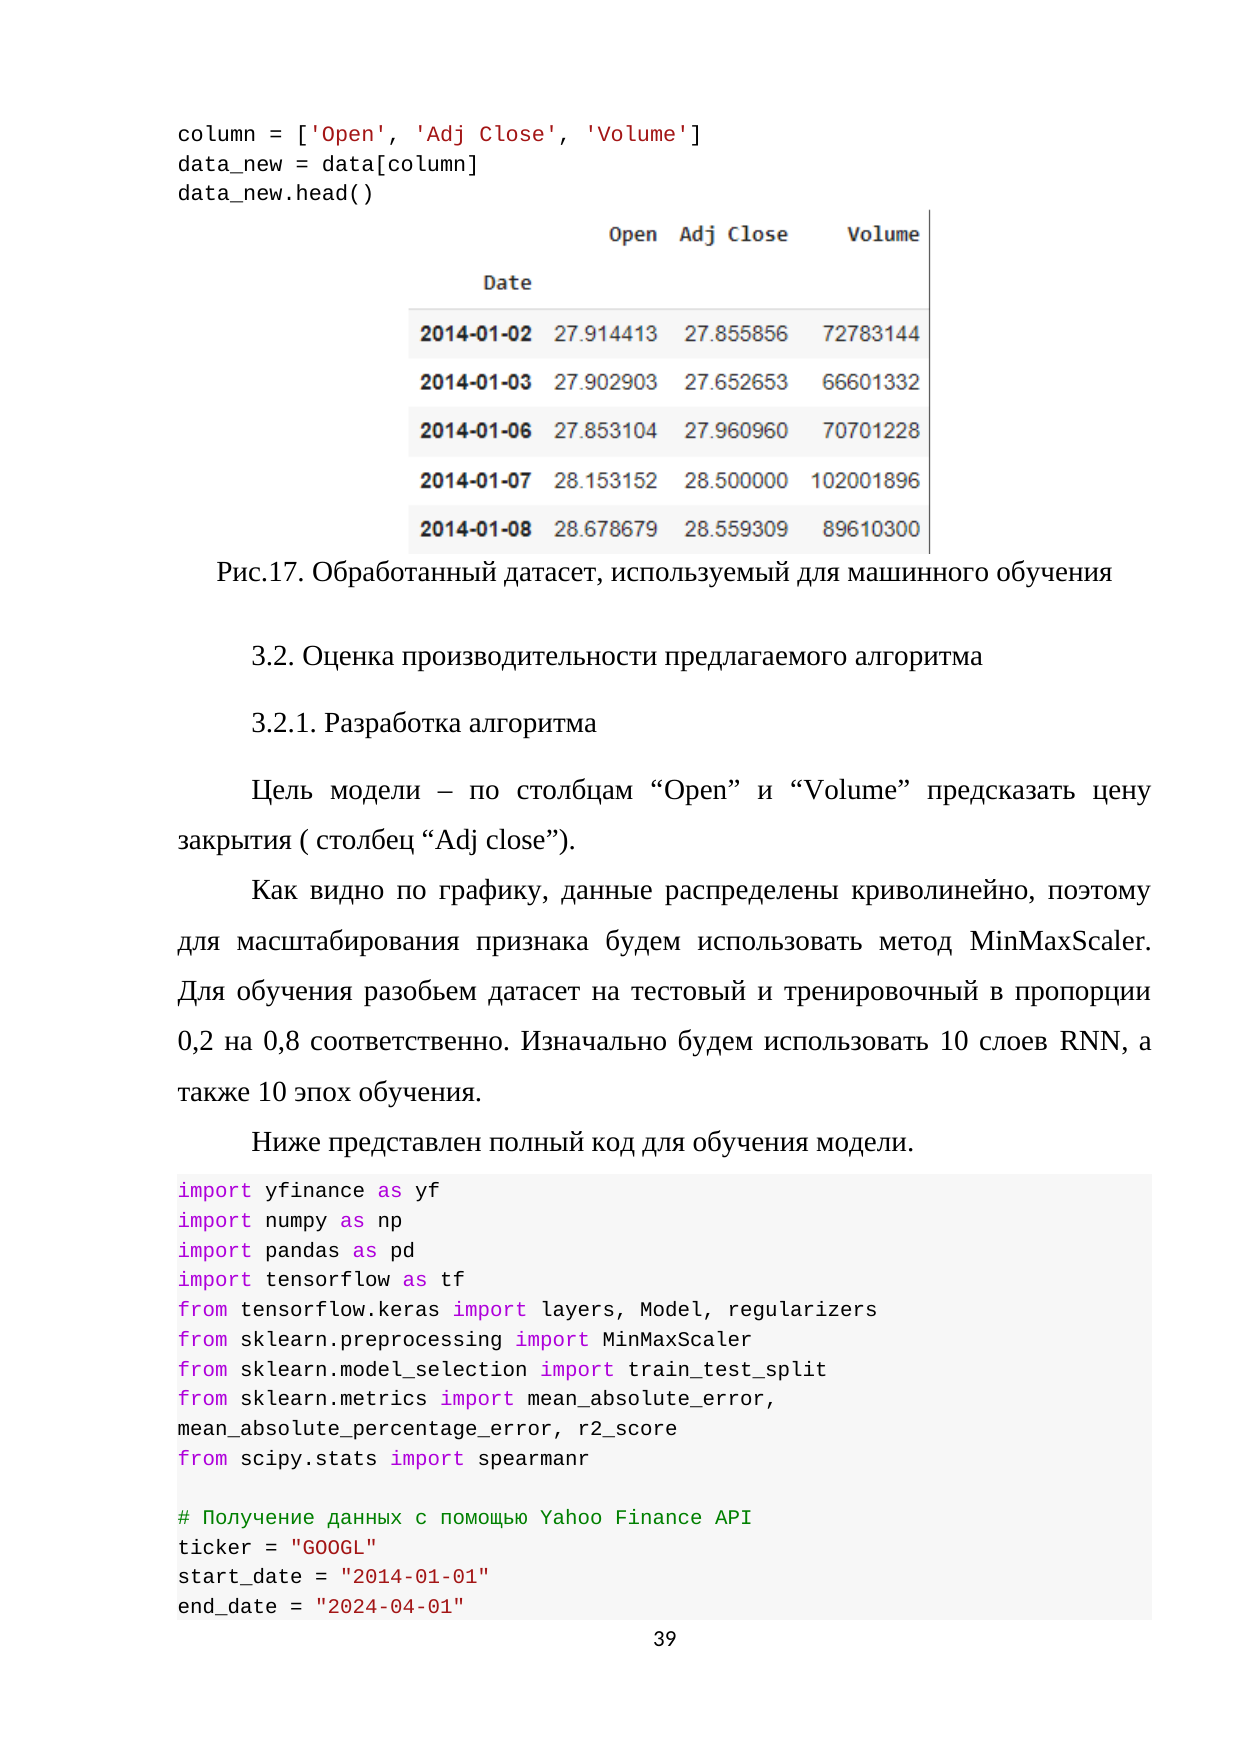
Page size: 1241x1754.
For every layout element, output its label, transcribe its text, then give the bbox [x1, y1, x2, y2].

text import numpy as np [177, 1204, 1152, 1234]
text 3.2.1. Разработка алгоритма [177, 705, 1152, 738]
text column = ['Open', 'Adj Close', 'Volume'] [177, 118, 1152, 148]
text from tensorflow.keras import layers, Model, regularizers [177, 1293, 1152, 1323]
text from scipy.stats import spearmanr [177, 1442, 1152, 1471]
text Как видно по графику, данные распределены криволинейно, поэтому для масштабирования признака будем использовать метод MinMaxScaler. Для обучения разобьем датасет на тестовый и тренировочный в пропорции 0,2 на 0,8 соответственно. Изначально будем использовать 10 слоев RNN, а также 10 эпох обучения. [177, 872, 1152, 1107]
text end_date = "2024-04-01" [177, 1590, 1152, 1620]
text ticker = "GOOGL" [177, 1531, 1152, 1560]
text from sklearn.metrics import mean_absolute_error, mean_absolute_percentage_error, r2_score [177, 1382, 1152, 1442]
text from sklearn.model_selection import train_test_split [177, 1352, 1152, 1382]
text Цель модели – по столбцам “Open” и “Volume” предсказать цену закрытия ( столбец “Adj close”). [177, 772, 1152, 856]
text 3.2. Оценка производительности предлагаемого алгоритма [177, 638, 1152, 671]
text Ниже представлен полный код для обучения модели. [177, 1124, 1152, 1158]
text from sklearn.preprocessing import MinMaxScaler [177, 1323, 1152, 1352]
text # Получение данных с помощью Yahoo Finance API [177, 1501, 1152, 1531]
text data_new.head() [177, 177, 1152, 207]
text start_date = "2014-01-01" [177, 1560, 1152, 1590]
text import yfinance as yf [177, 1174, 1152, 1204]
picture [398, 207, 930, 554]
text import tensorflow as tf [177, 1263, 1152, 1293]
text import pandas as pd [177, 1234, 1152, 1263]
text data_new = data[column] [177, 148, 1152, 177]
text Рис.17. Обработанный датасет, используемый для машинного обучения [177, 554, 1152, 588]
